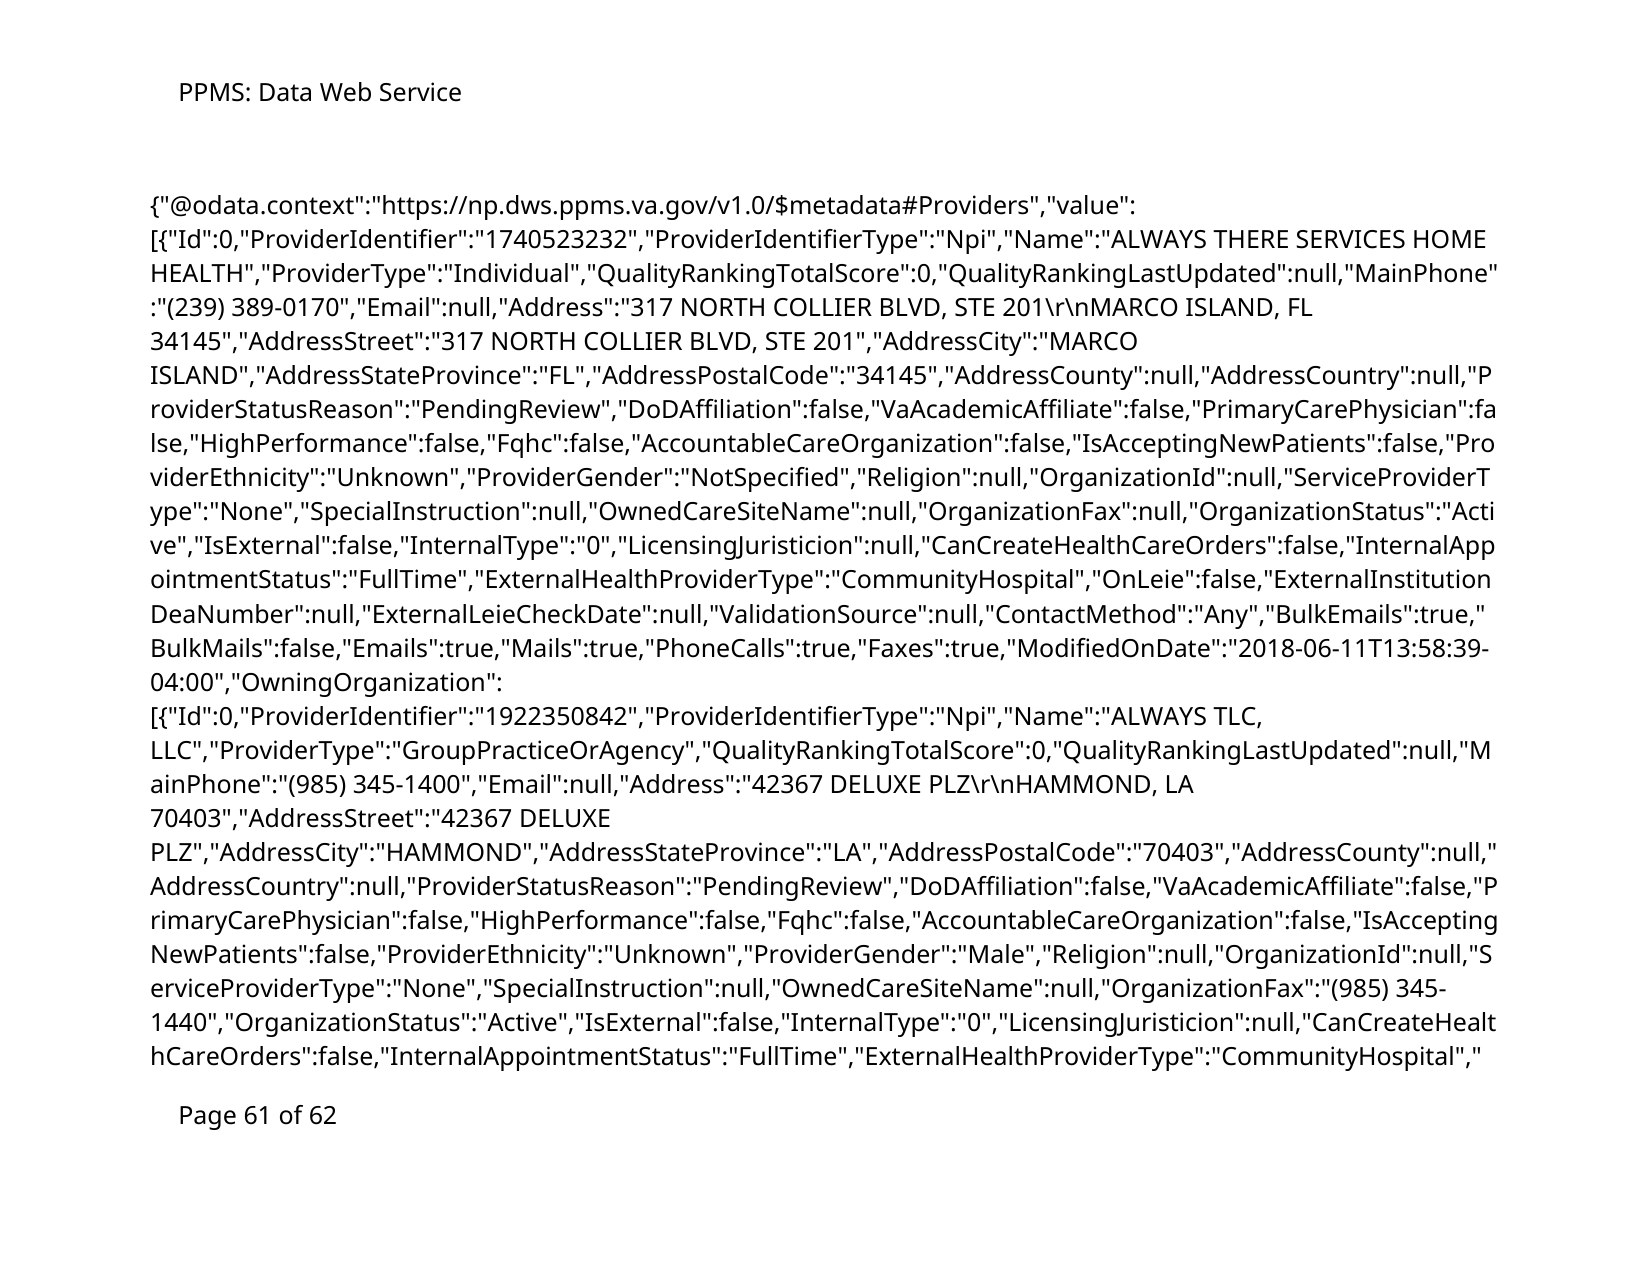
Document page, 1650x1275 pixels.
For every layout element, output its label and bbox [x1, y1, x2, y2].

text [150, 187, 1500, 1073]
